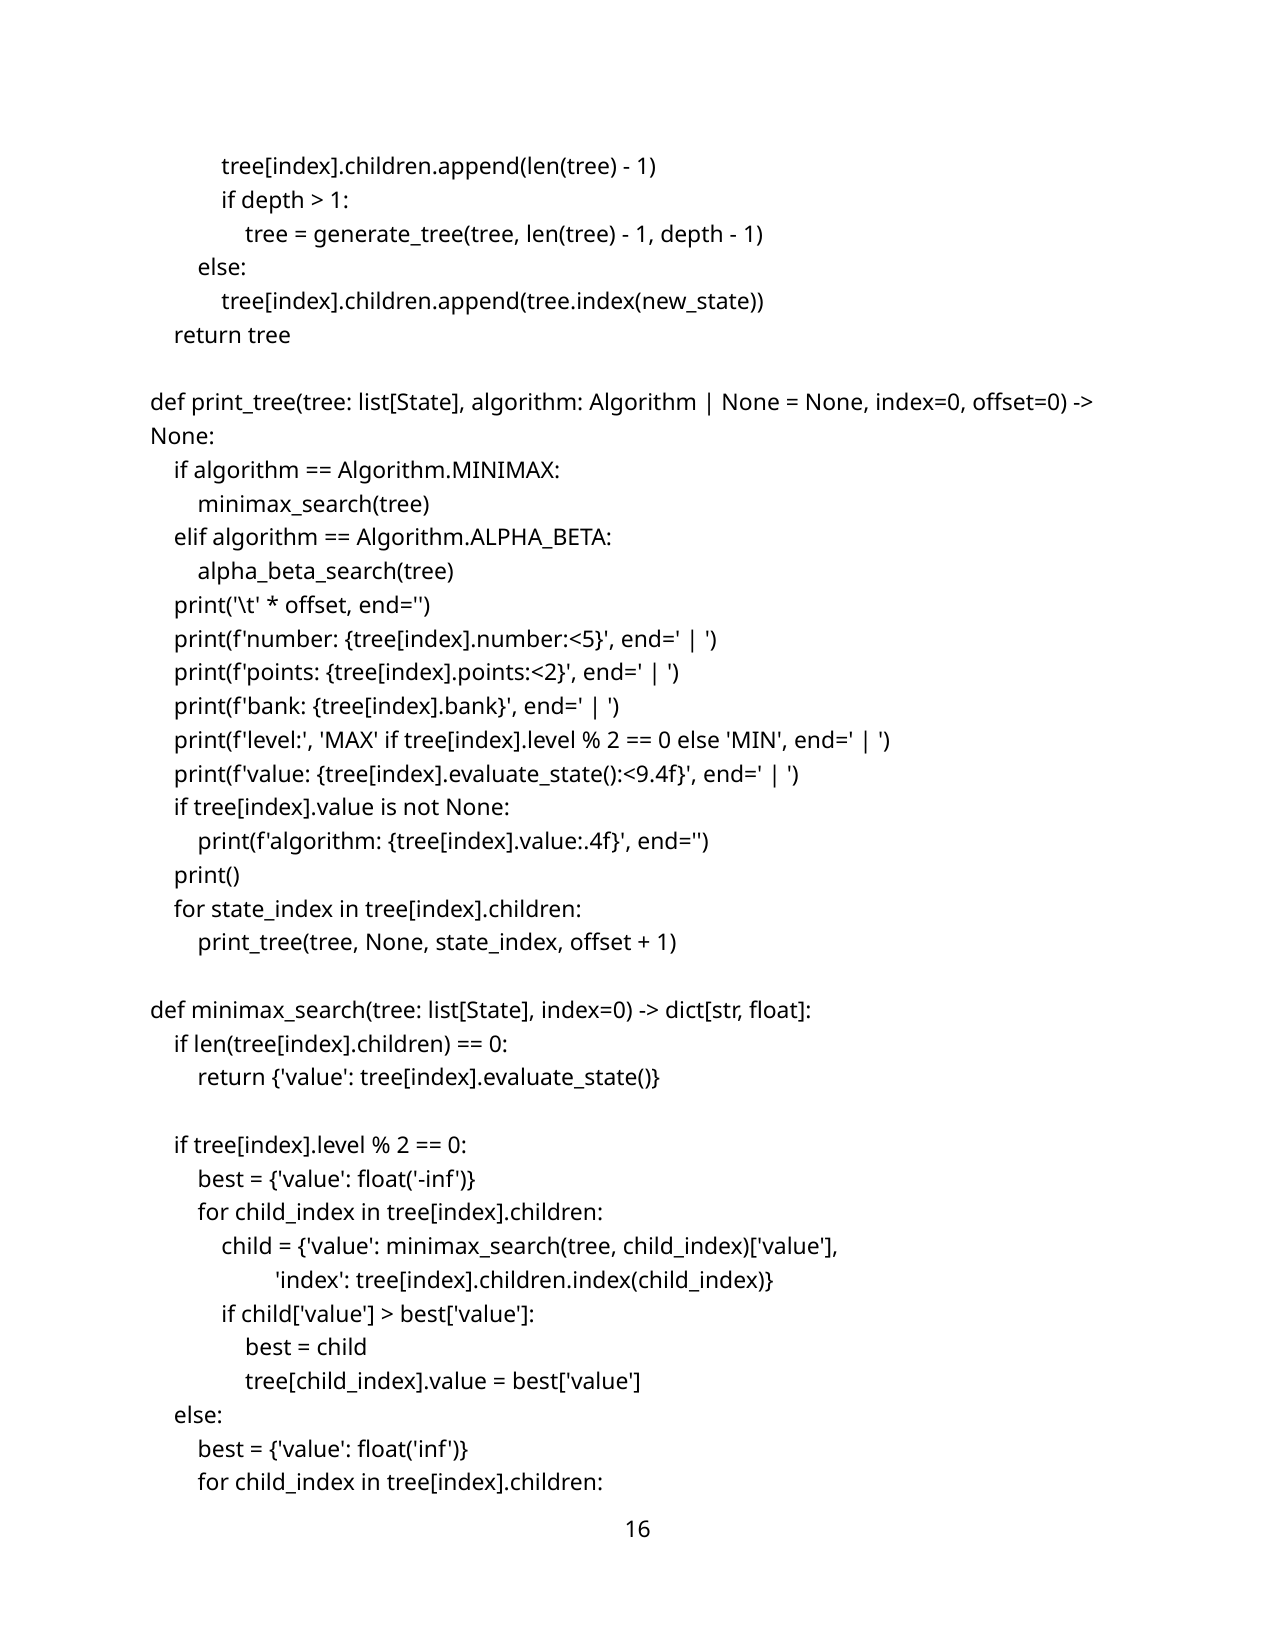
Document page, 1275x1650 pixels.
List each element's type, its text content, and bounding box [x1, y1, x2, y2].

text print_tree(tree, None, state_index, offset + 1) [150, 926, 1125, 957]
text if child['value'] > best['value']: [150, 1297, 1125, 1329]
text best = {'value': float('-inf')} [150, 1162, 1125, 1194]
text print(f'points: {tree[index].points:<2}', end=' | ') [150, 656, 1125, 687]
text if depth > 1: [150, 184, 1125, 215]
text best = {'value': float('inf')} [150, 1432, 1125, 1464]
text tree = generate_tree(tree, len(tree) - 1, depth - 1) [150, 217, 1125, 249]
text tree[index].children.append(len(tree) - 1) [150, 150, 1125, 181]
text return {'value': tree[index].evaluate_state()} [150, 1061, 1125, 1092]
text if tree[index].level % 2 == 0: [150, 1129, 1125, 1160]
text if tree[index].value is not None: [150, 791, 1125, 822]
text if algorithm == Algorithm.MINIMAX: [150, 454, 1125, 485]
text for child_index in tree[index].children: [150, 1196, 1125, 1227]
text print(f'algorithm: {tree[index].value:.4f}', end='') [150, 825, 1125, 856]
text if len(tree[index].children) == 0: [150, 1027, 1125, 1059]
text elif algorithm == Algorithm.ALPHA_BETA: [150, 521, 1125, 552]
text tree[index].children.append(tree.index(new_state)) [150, 285, 1125, 316]
text for child_index in tree[index].children: [150, 1466, 1125, 1497]
text tree[child_index].value = best['value'] [150, 1365, 1125, 1396]
text child = {'value': minimax_search(tree, child_index)['value'], [150, 1230, 1125, 1261]
text minimax_search(tree) [150, 487, 1125, 519]
text best = child [150, 1331, 1125, 1362]
text print(f'bank: {tree[index].bank}', end=' | ') [150, 690, 1125, 721]
text print() [150, 859, 1125, 890]
text else: [150, 251, 1125, 282]
text 'index': tree[index].children.index(child_index)} [150, 1264, 1125, 1295]
text return tree [150, 319, 1125, 350]
text else: [150, 1399, 1125, 1430]
text for state_index in tree[index].children: [150, 892, 1125, 924]
text print('\t' * offset, end='') [150, 589, 1125, 620]
text alpha_beta_search(tree) [150, 555, 1125, 586]
text def minimax_search(tree: list[State], index=0) -> dict[str, float]: [150, 994, 1125, 1025]
text print(f'number: {tree[index].number:<5}', end=' | ') [150, 622, 1125, 654]
text print(f'value: {tree[index].evaluate_state():<9.4f}', end=' | ') [150, 757, 1125, 789]
text print(f'level:', 'MAX' if tree[index].level % 2 == 0 else 'MIN', end=' | ') [150, 724, 1125, 755]
text def print_tree(tree: list[State], algorithm: Algorithm | None = None, index=0, offset=0) -> None: [150, 386, 1125, 451]
